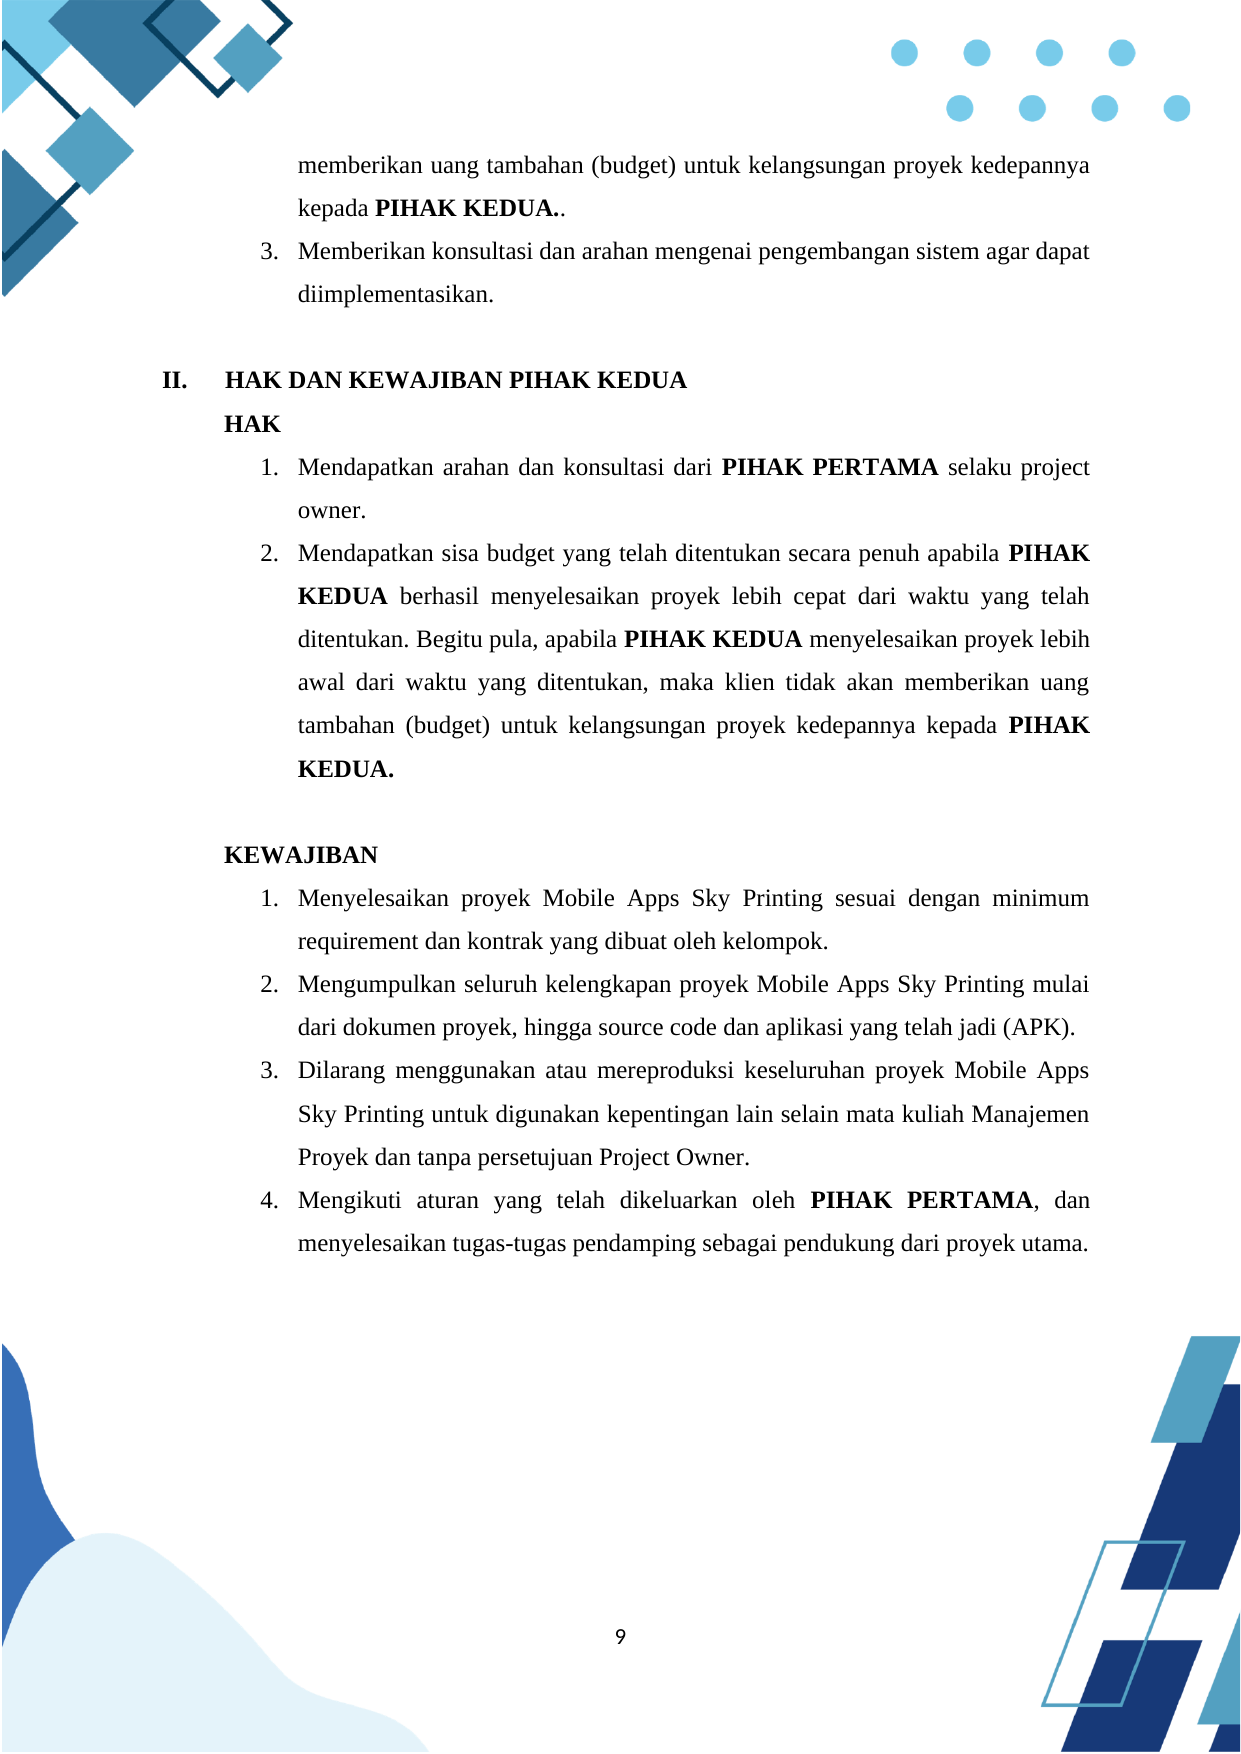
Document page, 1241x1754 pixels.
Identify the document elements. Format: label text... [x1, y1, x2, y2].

list HAK [224, 409, 1090, 437]
list HAK DAN KEWAJIBAN PIHAK KEDUA [187, 366, 1090, 394]
list Memberikan konsultasi dan arahan mengenai pengembangan sistem agar dapat diimplementasikan. [260, 236, 1090, 308]
list Dilarang menggunakan atau mereproduksi keseluruhan proyek Mobile Apps Sky Printing untuk digunakan kepentingan lain selain mata kuliah Manajemen Proyek dan tanpa persetujuan Project Owner. [260, 1056, 1090, 1171]
list KEWAJIBAN [224, 840, 1090, 869]
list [260, 150, 1090, 222]
list Menyelesaikan proyek Mobile Apps Sky Printing sesuai dengan minimum requirement dan kontrak yang dibuat oleh kelompok. [260, 883, 1090, 955]
picture [2, 0, 1241, 1752]
list Mengikuti aturan yang telah dikeluarkan oleh PIHAK PERTAMA, dan menyelesaikan tugas-tugas pendamping sebagai pendukung dari proyek utama. [260, 1185, 1090, 1257]
list Mengumpulkan seluruh kelengkapan proyek Mobile Apps Sky Printing mulai dari dokumen proyek, hingga source code dan aplikasi yang telah jadi (APK). [260, 969, 1090, 1041]
list Mendapatkan arahan dan konsultasi dari PIHAK PERTAMA selaku project owner. [260, 452, 1090, 524]
list Mendapatkan sisa budget yang telah ditentukan secara penuh apabila PIHAK KEDUA berhasil menyelesaikan proyek lebih cepat dari waktu yang telah ditentukan. Begitu pula, apabila PIHAK KEDUA menyelesaikan proyek lebih awal dari waktu yang ditentukan, maka klien tidak akan memberikan uang tambahan (budget) untuk kelangsungan proyek kedepannya kepada PIHAK KEDUA. [260, 538, 1090, 782]
